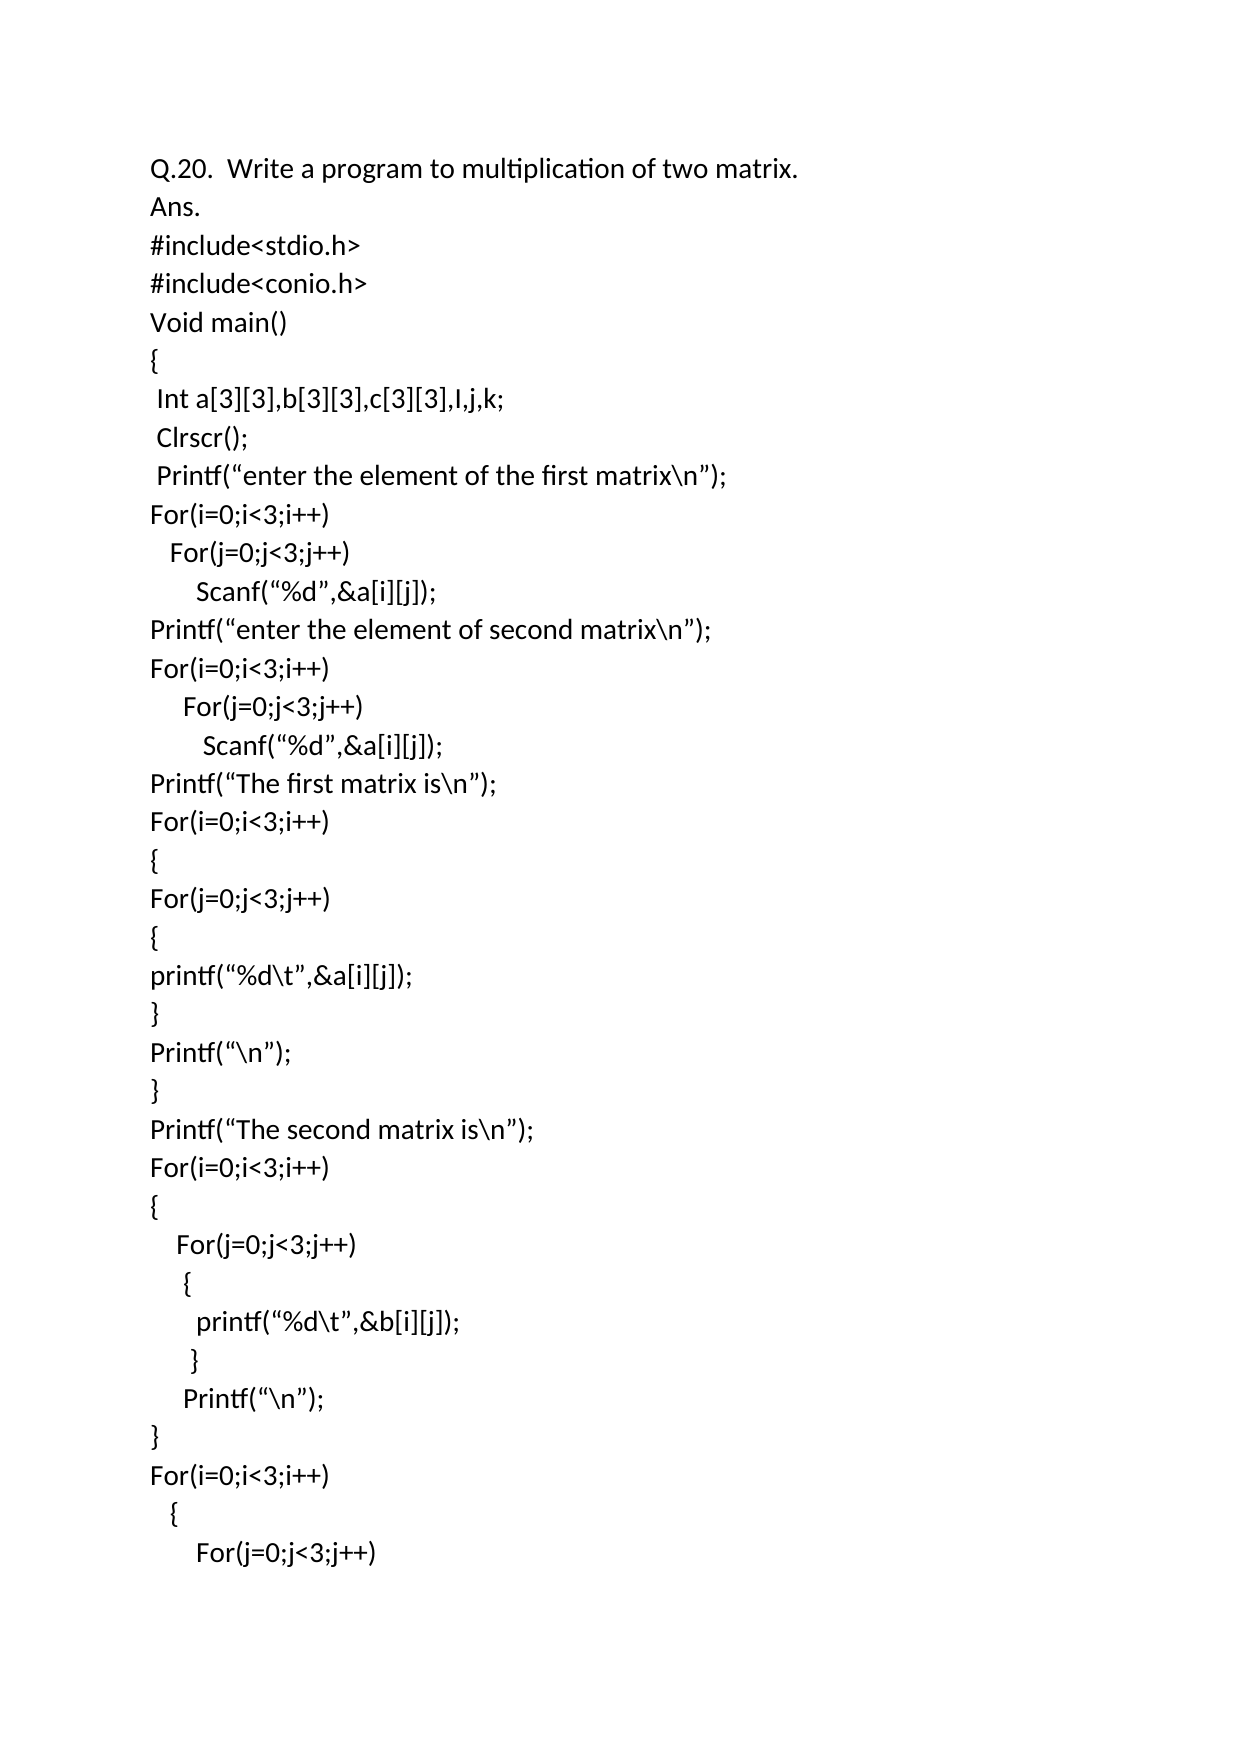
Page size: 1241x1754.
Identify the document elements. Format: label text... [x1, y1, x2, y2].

text For(i=0;i<3;i++) [150, 803, 1090, 839]
text Printf(“enter the element of the first matrix\n”); [150, 457, 1090, 493]
text Scanf(“%d”,&a[i][j]); [150, 573, 1090, 608]
text printf(“%d\t”,&b[i][j]); [150, 1303, 1090, 1339]
text Scanf(“%d”,&a[i][j]); [150, 727, 1090, 762]
text For(j=0;j<3;j++) [150, 1534, 1090, 1569]
text #include<conio.h> [150, 265, 1090, 301]
text For(j=0;j<3;j++) [150, 688, 1090, 724]
text { [150, 1495, 1090, 1531]
text Q.20. Write a program to multiplication of two matrix. [150, 150, 1090, 186]
text { [150, 842, 1090, 877]
text } [150, 1342, 1090, 1377]
text For(j=0;j<3;j++) [150, 880, 1090, 916]
text { [150, 1265, 1090, 1300]
text For(j=0;j<3;j++) [150, 534, 1090, 570]
text } [150, 1418, 1090, 1454]
text #include<stdio.h> [150, 227, 1090, 262]
text For(i=0;i<3;i++) [150, 1457, 1090, 1492]
text Void main() [150, 304, 1090, 339]
text } [150, 996, 1090, 1031]
text { [150, 1188, 1090, 1223]
text { [150, 919, 1090, 954]
text Printf(“The second matrix is\n”); [150, 1111, 1090, 1147]
text Printf(“\n”); [150, 1380, 1090, 1416]
text For(i=0;i<3;i++) [150, 1149, 1090, 1185]
text Printf(“The first matrix is\n”); [150, 765, 1090, 801]
text Int a[3][3],b[3][3],c[3][3],I,j,k; [150, 381, 1090, 416]
text Clrscr(); [150, 419, 1090, 455]
text } [150, 1072, 1090, 1108]
text For(i=0;i<3;i++) [150, 650, 1090, 685]
text For(j=0;j<3;j++) [150, 1226, 1090, 1262]
text { [150, 342, 1090, 378]
text Ans. [150, 188, 1090, 224]
text For(i=0;i<3;i++) [150, 496, 1090, 532]
text Printf(“enter the element of second matrix\n”); [150, 611, 1090, 647]
text printf(“%d\t”,&a[i][j]); [150, 957, 1090, 993]
text Printf(“\n”); [150, 1034, 1090, 1070]
